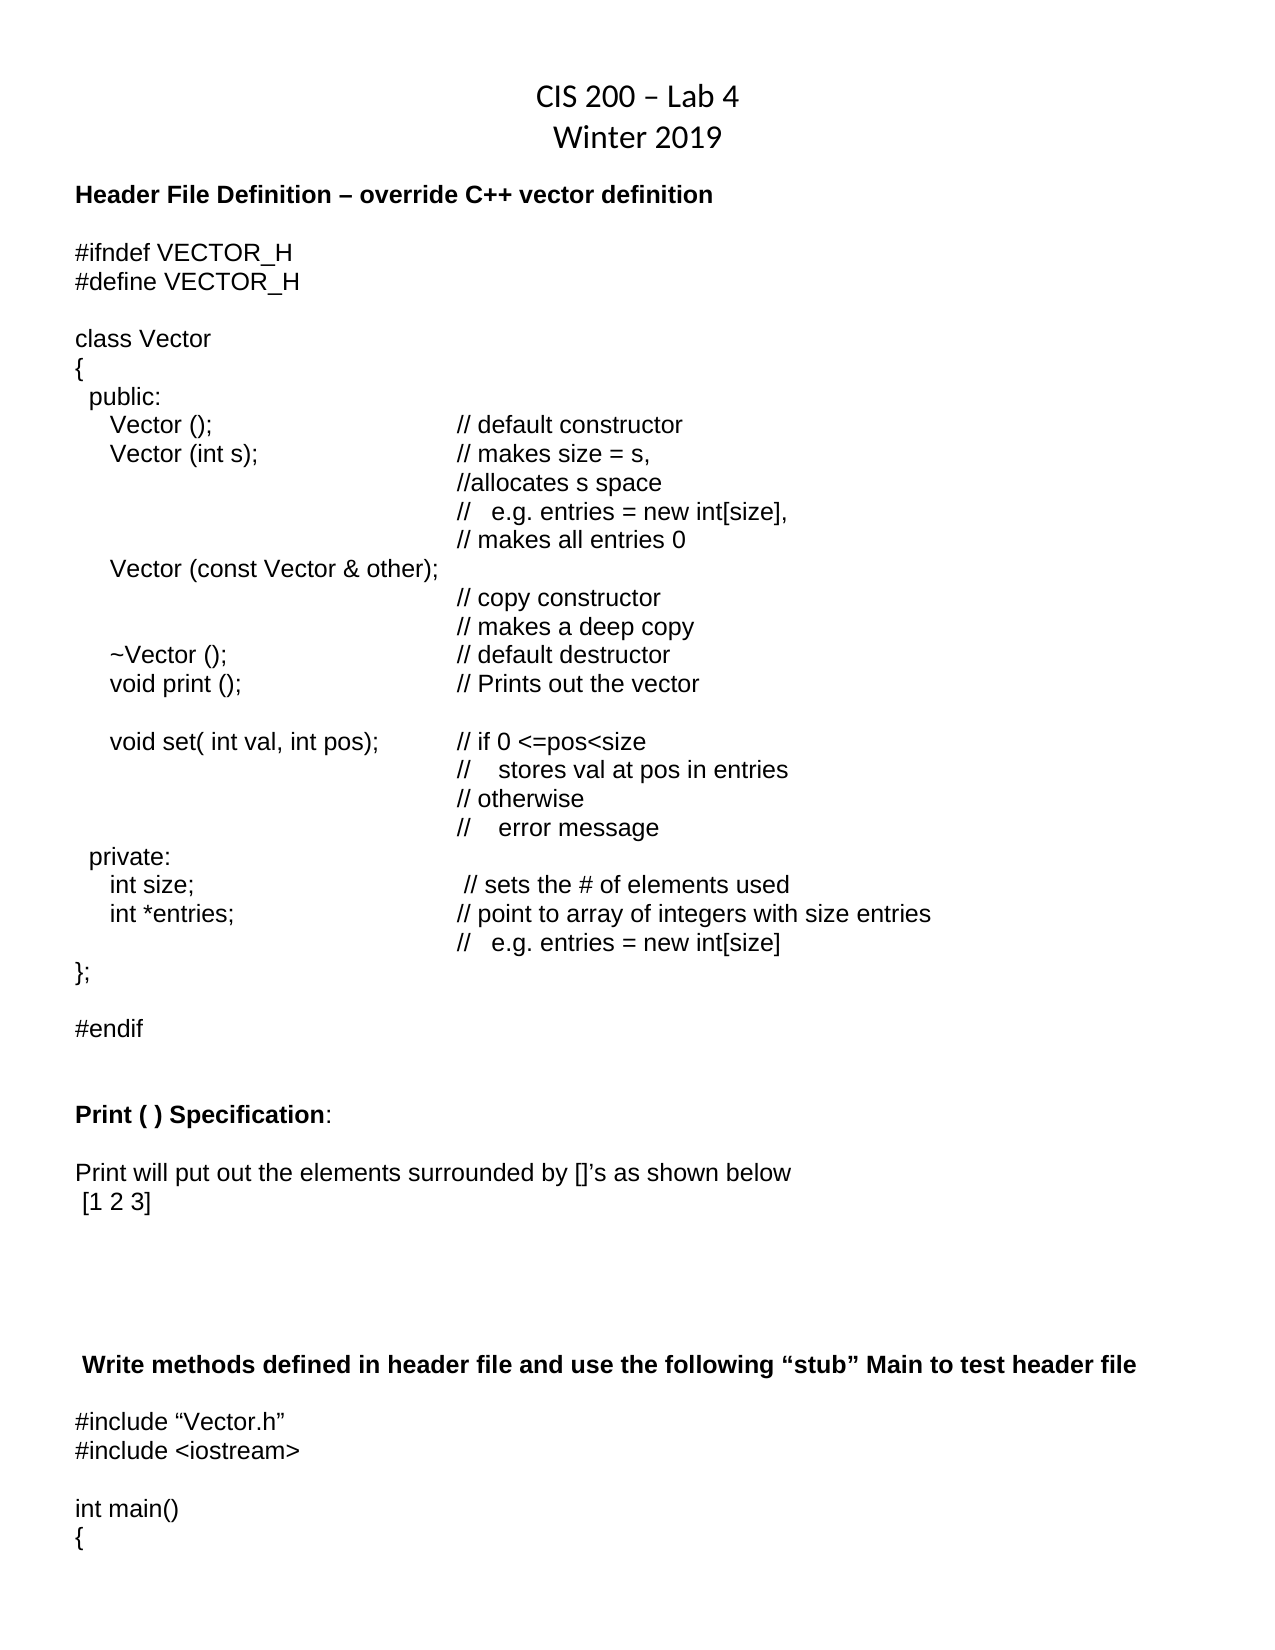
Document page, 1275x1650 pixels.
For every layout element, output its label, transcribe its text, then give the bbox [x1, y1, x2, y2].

text void print (); // Prints out the vector [75, 669, 1200, 698]
text //allocates s space [75, 468, 1200, 497]
text int main() [75, 1494, 1200, 1522]
text #include “Vector.h” [75, 1407, 1200, 1436]
text int *entries; // point to array of integers with size entries [75, 899, 1200, 928]
text Header File Definition – override C++ vector definition [75, 181, 1200, 209]
text }; [75, 957, 1200, 986]
text Vector (const Vector & other); [75, 554, 1200, 583]
text // error message [75, 813, 1200, 842]
text // stores val at pos in entries [75, 756, 1200, 784]
text #define VECTOR_H [75, 267, 1200, 296]
text // e.g. entries = new int[size], [75, 497, 1200, 526]
text Print will put out the elements surrounded by []’s as shown below [75, 1158, 1200, 1187]
text Vector (int s); // makes size = s, [75, 439, 1200, 468]
text [1 2 3] [75, 1187, 1200, 1216]
text { [75, 353, 1200, 382]
text // makes a deep copy [75, 612, 1200, 641]
text Print ( ) Specification: [75, 1101, 1200, 1129]
text #ifndef VECTOR_H [75, 238, 1200, 267]
text Vector (); // default constructor [75, 411, 1200, 439]
text int size; // sets the # of elements used [75, 871, 1200, 899]
text // copy constructor [75, 583, 1200, 612]
text private: [75, 842, 1200, 871]
text // e.g. entries = new int[size] [75, 928, 1200, 957]
text public: [75, 382, 1200, 411]
text #include <iostream> [75, 1436, 1200, 1465]
text #endif [75, 1014, 1200, 1043]
text { [75, 1522, 1200, 1551]
text // makes all entries 0 [75, 526, 1200, 554]
text Write methods defined in header file and use the following “stub” Main to test header file [75, 1350, 1200, 1379]
text // otherwise [75, 784, 1200, 813]
text void set( int val, int pos); // if 0 <=pos<size [75, 727, 1200, 756]
text ~Vector (); // default destructor [75, 641, 1200, 669]
text class Vector [75, 324, 1200, 353]
